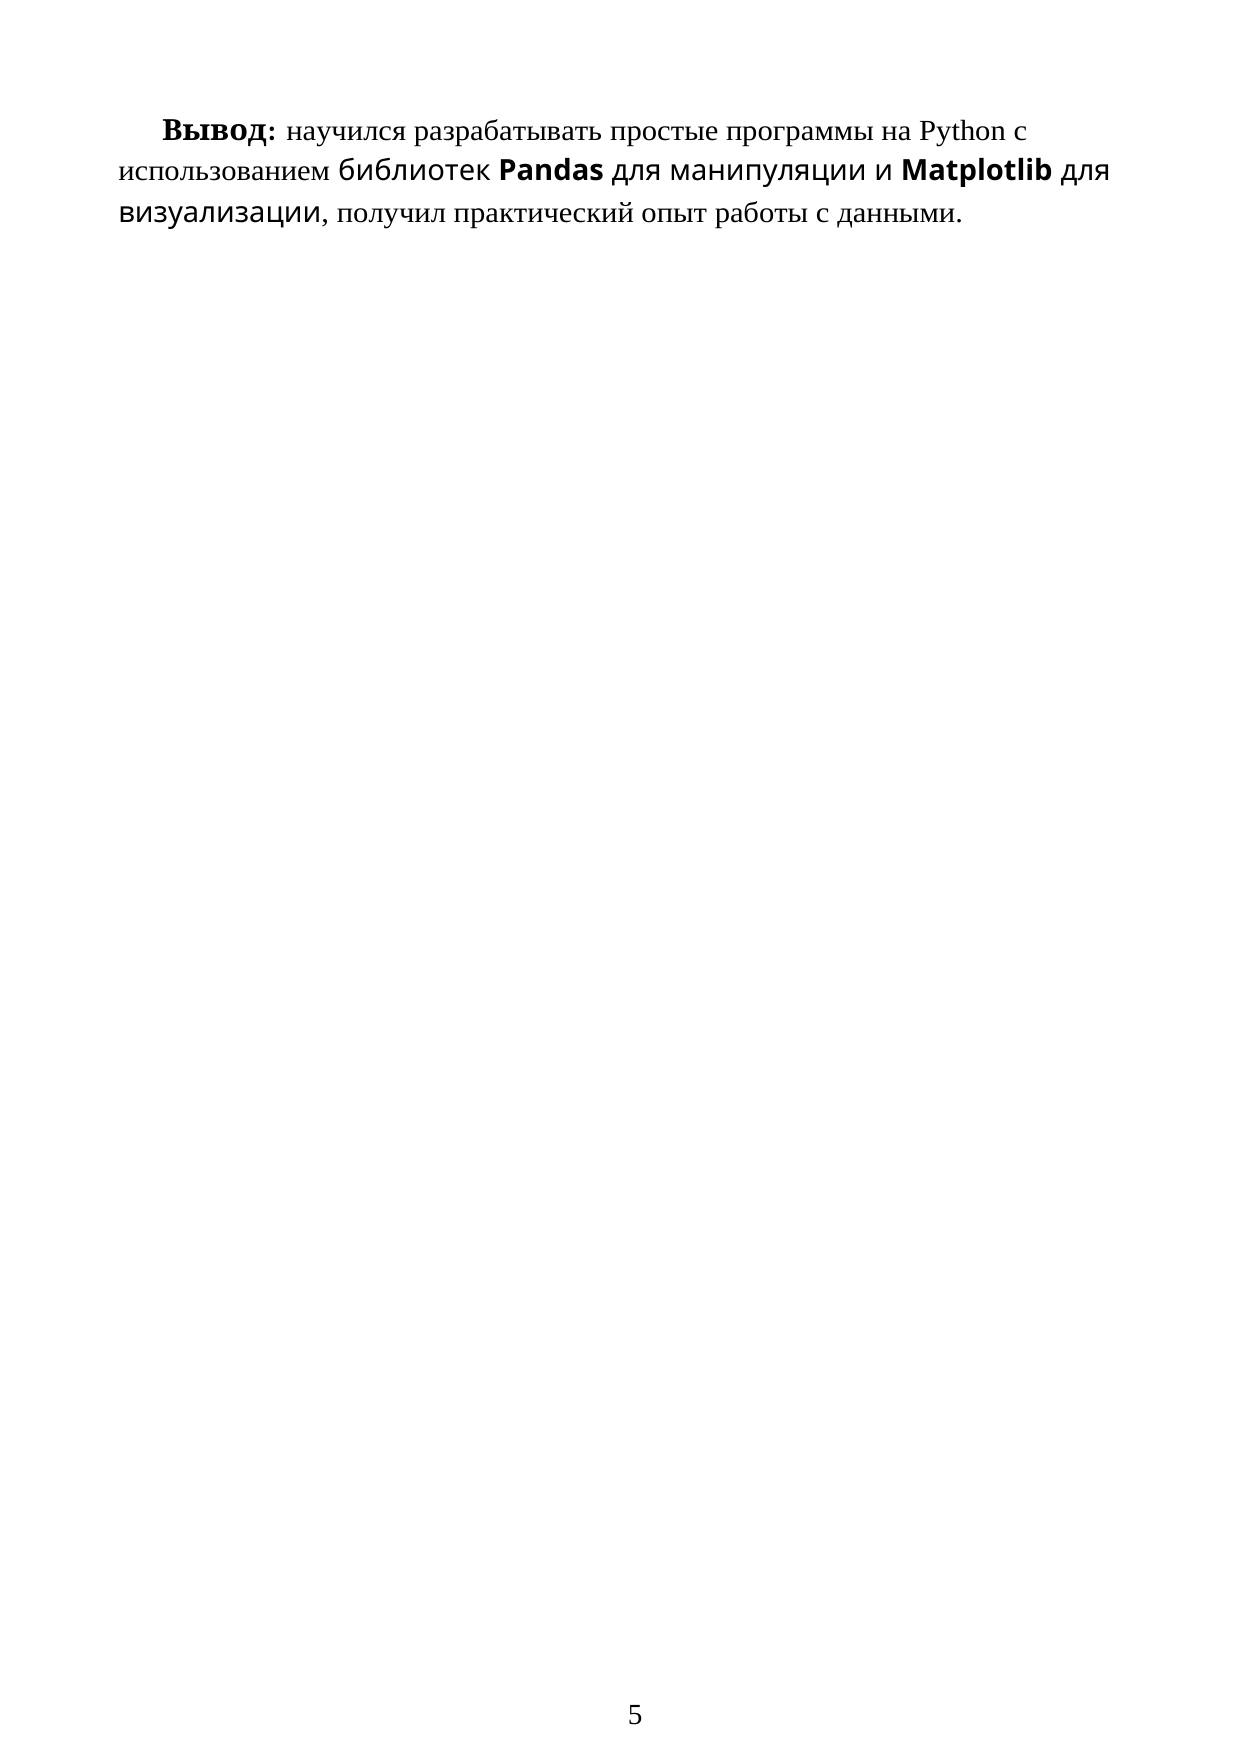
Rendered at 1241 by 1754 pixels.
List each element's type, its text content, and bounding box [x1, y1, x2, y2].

text Вывод: научился разрабатывать простые программы на Python с использованием библиотек Pandas для манипуляции и Matplotlib для визуализации, получил практический опыт работы с данными. [118, 113, 1196, 231]
